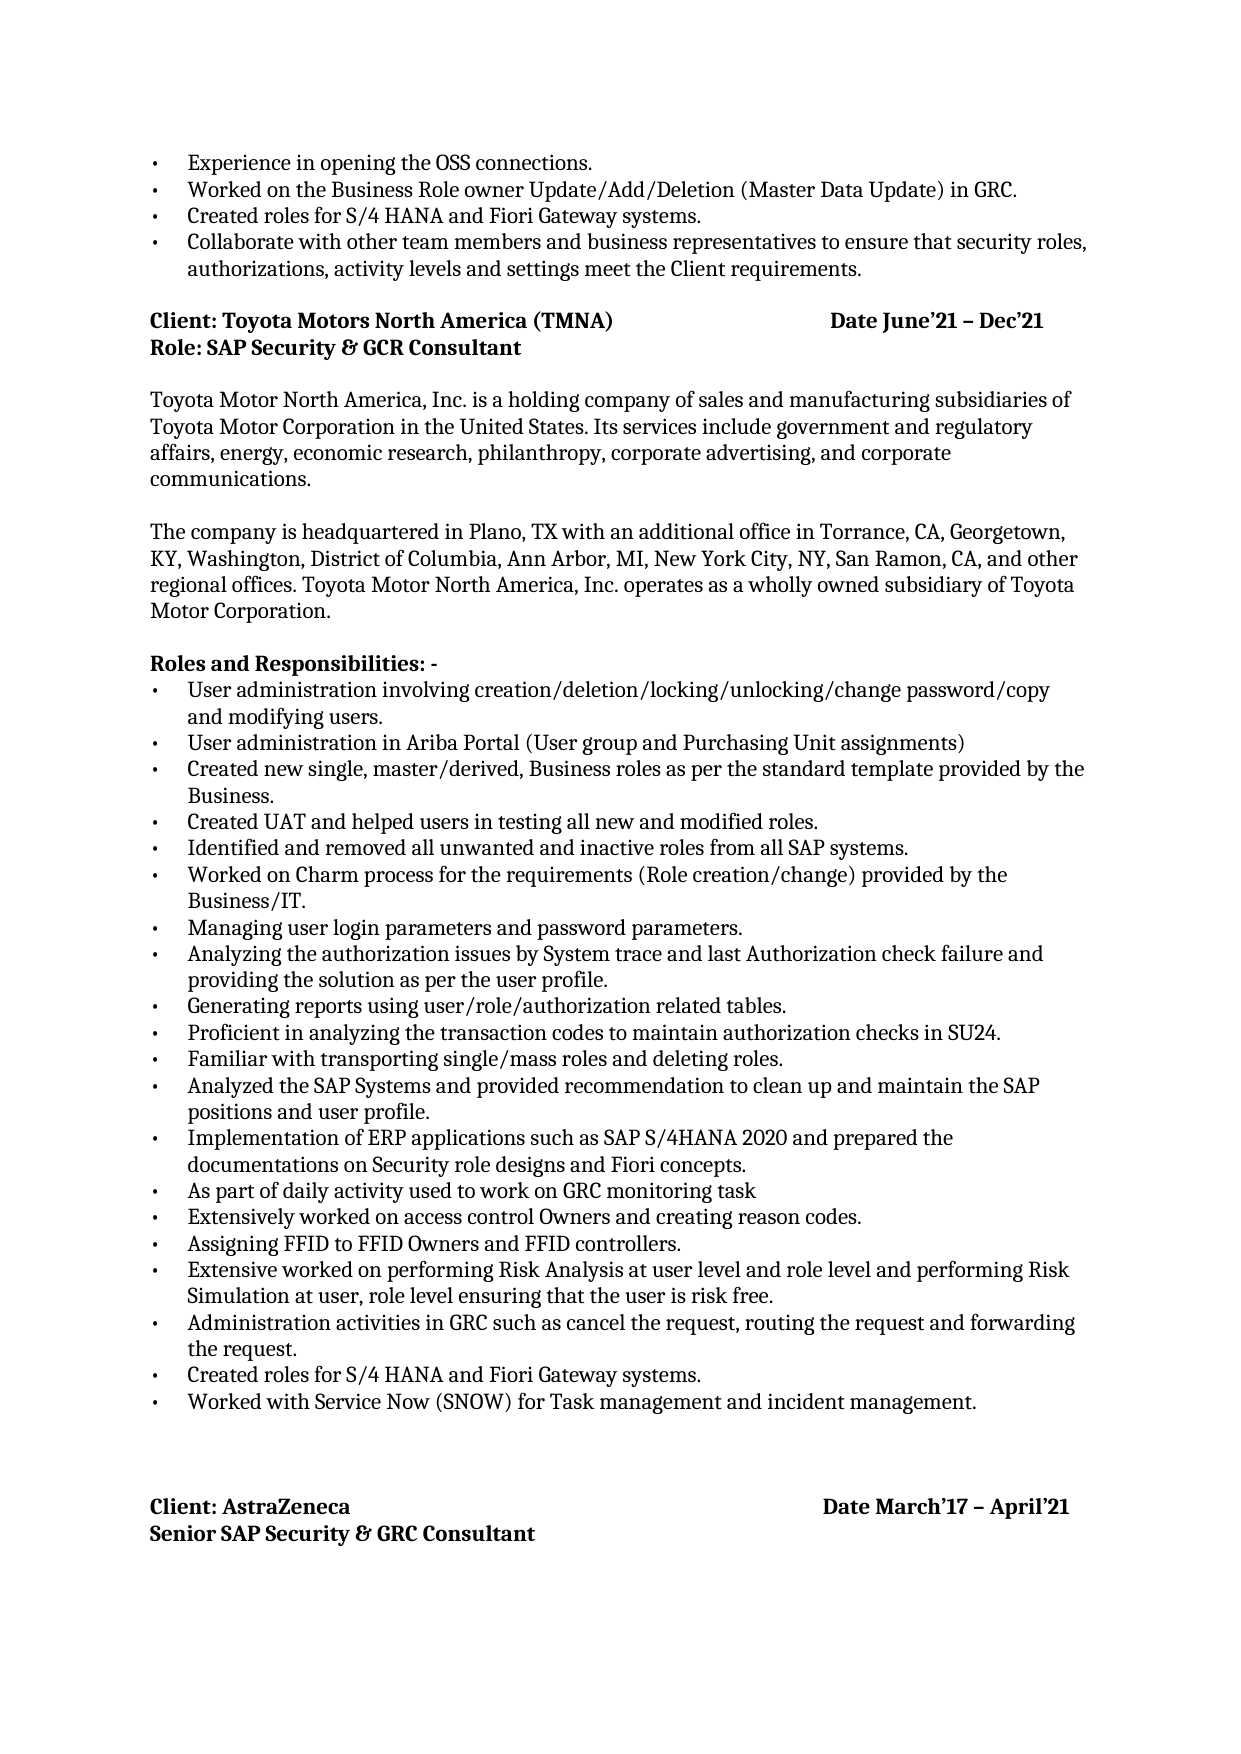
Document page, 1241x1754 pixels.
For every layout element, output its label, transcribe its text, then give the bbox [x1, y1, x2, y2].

text • Managing user login parameters and password parameters. [150, 914, 1090, 941]
text • Analyzing the authorization issues by System trace and last Authorization check failure and providing the solution as per the user profile. [150, 941, 1090, 993]
text Toyota Motor North America, Inc. is a holding company of sales and manufacturing subsidiaries of Toyota Motor Corporation in the United States. Its services include government and regulatory affairs, energy, economic research, philanthropy, corporate advertising, and corporate communications. [150, 387, 1090, 493]
text • Extensive worked on performing Risk Analysis at user level and role level and performing Risk Simulation at user, role level ensuring that the user is risk free. [150, 1257, 1090, 1309]
text • Analyzed the SAP Systems and provided recommendation to clean up and maintain the SAP positions and user profile. [150, 1072, 1090, 1125]
text Senior SAP Security & GRC Consultant [150, 1520, 1090, 1547]
text • Created UAT and helped users in testing all new and modified roles. [150, 809, 1090, 835]
text • Collaborate with other team members and business representatives to ensure that security roles, authorizations, activity levels and settings meet the Client requirements. [150, 229, 1090, 282]
text • Administration activities in GRC such as cancel the request, routing the request and forwarding the request. [150, 1309, 1090, 1362]
text Roles and Responsibilities: - [150, 651, 1090, 677]
text • Created roles for S/4 HANA and Fiori Gateway systems. [150, 203, 1090, 229]
text • Generating reports using user/role/authorization related tables. [150, 993, 1090, 1020]
text • Worked on Charm process for the requirements (Role creation/change) provided by the Business/IT. [150, 862, 1090, 914]
text • Implementation of ERP applications such as SAP S/4HANA 2020 and prepared the documentations on Security role designs and Fiori concepts. [150, 1125, 1090, 1178]
text Client: Toyota Motors North America (TMNA) Date June’21 – Dec’21 [150, 308, 1090, 334]
text • Experience in opening the OSS connections. [150, 150, 1090, 176]
text • Extensively worked on access control Owners and creating reason codes. [150, 1204, 1090, 1231]
text The company is headquartered in Plano, TX with an additional office in Torrance, CA, Georgetown, KY, Washington, District of Columbia, Ann Arbor, MI, New York City, NY, San Ramon, CA, and other regional offices. Toyota Motor North America, Inc. operates as a wholly owned subsidiary of Toyota Motor Corporation. [150, 519, 1090, 624]
text • Worked with Service Now (SNOW) for Task management and incident management. [150, 1389, 1090, 1415]
text • Assigning FFID to FFID Owners and FFID controllers. [150, 1231, 1090, 1257]
text Role: SAP Security & GCR Consultant [150, 334, 1090, 361]
text • Worked on the Business Role owner Update/Add/Deletion (Master Data Update) in GRC. [150, 176, 1090, 203]
text • Created roles for S/4 HANA and Fiori Gateway systems. [150, 1362, 1090, 1389]
text • Created new single, master/derived, Business roles as per the standard template provided by the Business. [150, 756, 1090, 809]
text • Proficient in analyzing the transaction codes to maintain authorization checks in SU24. [150, 1020, 1090, 1046]
text Client: AstraZeneca Date March’17 – April’21 [150, 1494, 1090, 1520]
text • User administration in Ariba Portal (User group and Purchasing Unit assignments) [150, 730, 1090, 756]
text • As part of daily activity used to work on GRC monitoring task [150, 1178, 1090, 1204]
text • User administration involving creation/deletion/locking/unlocking/change password/copy and modifying users. [150, 677, 1090, 730]
text • Identified and removed all unwanted and inactive roles from all SAP systems. [150, 835, 1090, 862]
text • Familiar with transporting single/mass roles and deleting roles. [150, 1046, 1090, 1072]
